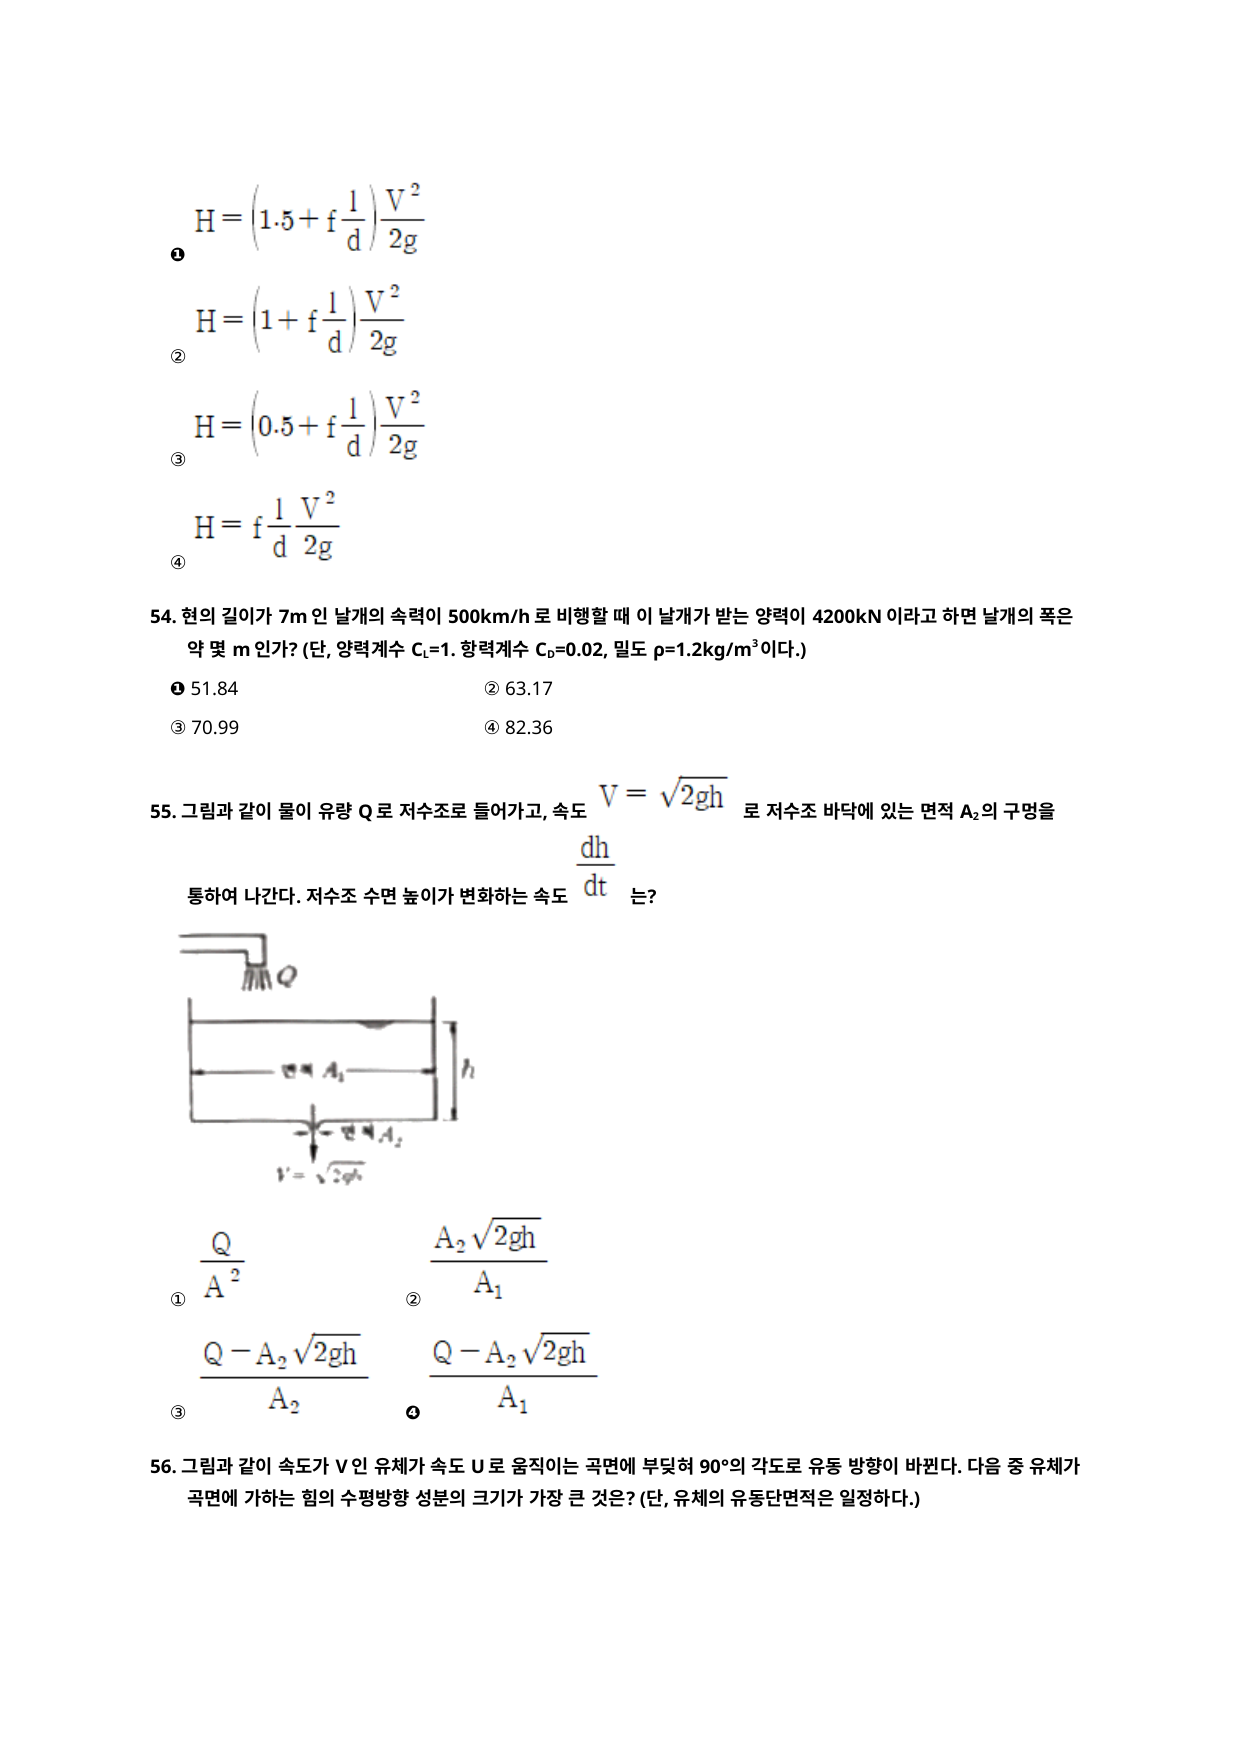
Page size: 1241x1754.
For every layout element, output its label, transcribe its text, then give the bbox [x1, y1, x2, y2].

picture [191, 1226, 248, 1307]
picture [190, 177, 431, 262]
text ❶ 51.84 ② 63.17 [150, 675, 1090, 701]
text 55. 그림과 같이 물이 유량 Q로 저수조로 들어가고, 속도 로 저수조 바닥에 있는 면적 A2의 구멍을 통하여 나간다. 저수조 수면 높이가 변화하는 속도 는? [150, 767, 1090, 910]
picture [191, 1328, 374, 1420]
text ① ② [150, 1211, 1090, 1312]
text ③ 70.99 ④ 82.36 [150, 714, 1090, 740]
text ③ [150, 383, 1090, 471]
picture [426, 1211, 554, 1307]
text ② [150, 281, 1090, 369]
picture [191, 281, 409, 364]
text ④ [150, 485, 1090, 575]
picture [591, 766, 734, 819]
text ❶ [150, 177, 1090, 267]
picture [191, 383, 431, 466]
picture [425, 1325, 604, 1420]
text 56. 그림과 같이 속도가 V인 유체가 속도 U로 움직이는 곡면에 부딪혀 90°의 각도로 유동 방향이 바뀐다. 다음 중 유체가 곡면에 가하는 힘의 수평방향 성분의 크기가 가장 큰 것은? (단, 유체의 유동단면적은 일정하다.) [150, 1451, 1090, 1511]
picture [572, 828, 620, 904]
picture [169, 924, 484, 1192]
picture [191, 485, 346, 570]
text 54. 현의 길이가 7m인 날개의 속력이 500km/h로 비행할 때 이 날개가 받는 양력이 4200kN이라고 하면 날개의 폭은 약 몇 m인가? (단, 양력계수 CL=1. 항력계수 CD=0.02, 밀도 ρ=1.2kg/m3이다.) [150, 602, 1090, 661]
